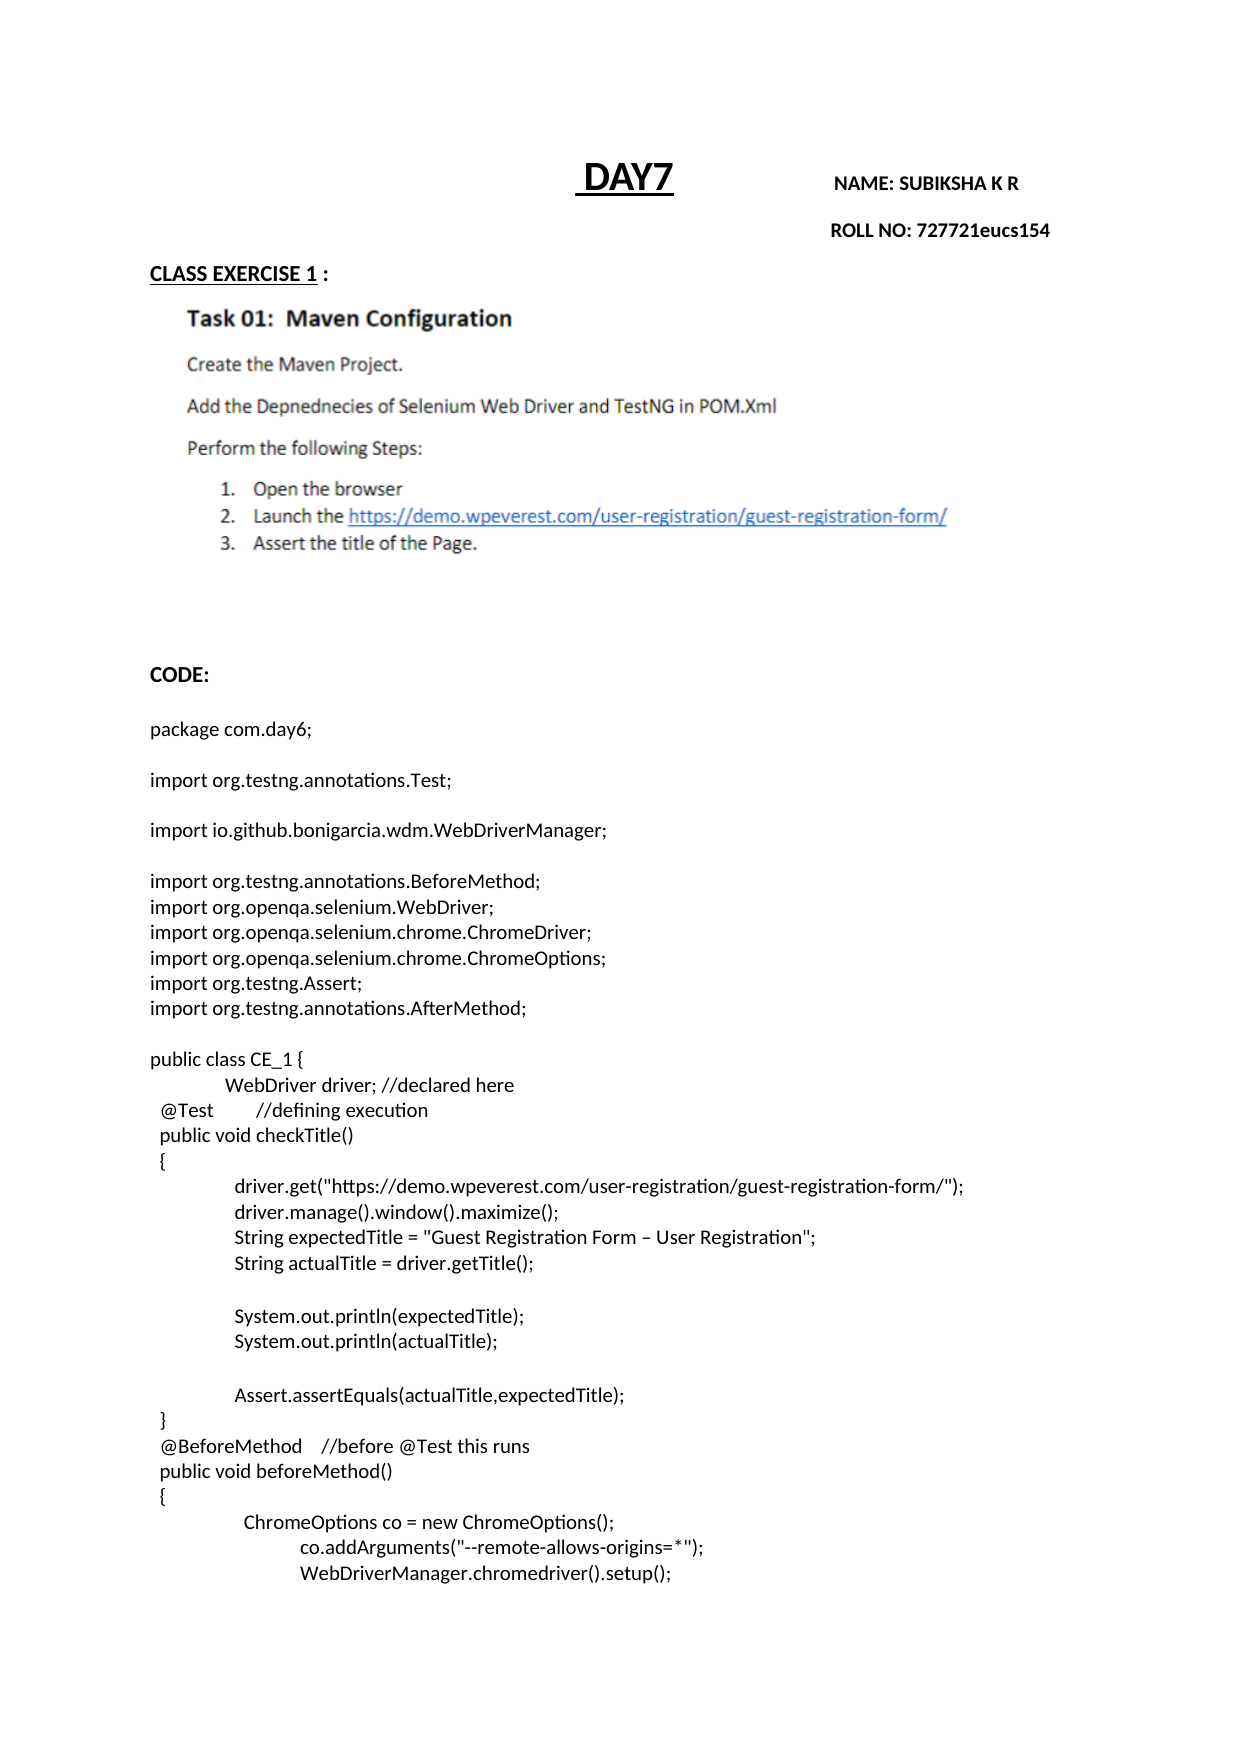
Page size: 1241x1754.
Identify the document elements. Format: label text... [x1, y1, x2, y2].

text } [150, 1407, 1090, 1433]
text System.out.println(expectedTitle); [150, 1303, 1090, 1329]
text import org.openqa.selenium.WebDriver; [150, 894, 1090, 919]
text System.out.println(actualTitle); [150, 1329, 1090, 1354]
text public void checkTitle() [150, 1123, 1090, 1148]
text @Test //defining execution [150, 1097, 1090, 1123]
text WebDriver driver; //declared here [150, 1072, 1090, 1097]
text import org.testng.annotations.BeforeMethod; [150, 868, 1090, 894]
text import io.github.bonigarcia.wdm.WebDriverManager; [150, 818, 1090, 843]
text import org.testng.annotations.AfterMethod; [150, 996, 1090, 1021]
text import org.testng.Assert; [150, 970, 1090, 996]
text { [150, 1148, 1090, 1173]
text import org.openqa.selenium.chrome.ChromeDriver; [150, 919, 1090, 945]
text co.addArguments("--remote-allows-origins=*"); [150, 1534, 1090, 1560]
text ChromeOptions co = new ChromeOptions(); [150, 1509, 1090, 1534]
text Assert.assertEquals(actualTitle,expectedTitle); [150, 1382, 1090, 1407]
text @BeforeMethod //before @Test this runs [150, 1433, 1090, 1458]
text DAY7 NAME: SUBIKSHA K R [150, 150, 1090, 201]
text import org.openqa.selenium.chrome.ChromeOptions; [150, 945, 1090, 970]
text import org.testng.annotations.Test; [150, 767, 1090, 792]
text ROLL NO: 727721eucs154 [150, 217, 1090, 243]
text public class CE_1 { [150, 1046, 1090, 1072]
text public void beforeMethod() [150, 1458, 1090, 1484]
text String actualTitle = driver.getTitle(); [150, 1250, 1090, 1275]
text driver.manage().window().maximize(); [150, 1199, 1090, 1224]
text { [150, 1484, 1090, 1509]
text WebDriverManager.chromedriver().setup(); [150, 1560, 1090, 1585]
text CODE: [150, 660, 1090, 688]
text package com.day6; [150, 716, 1090, 741]
text driver.get("https://demo.wpeverest.com/user-registration/guest-registration-form/"); [150, 1173, 1090, 1199]
text String expectedTitle = "Guest Registration Form – User Registration"; [150, 1224, 1090, 1250]
text CLASS EXERCISE 1 : [150, 259, 1090, 289]
picture [150, 289, 1091, 642]
